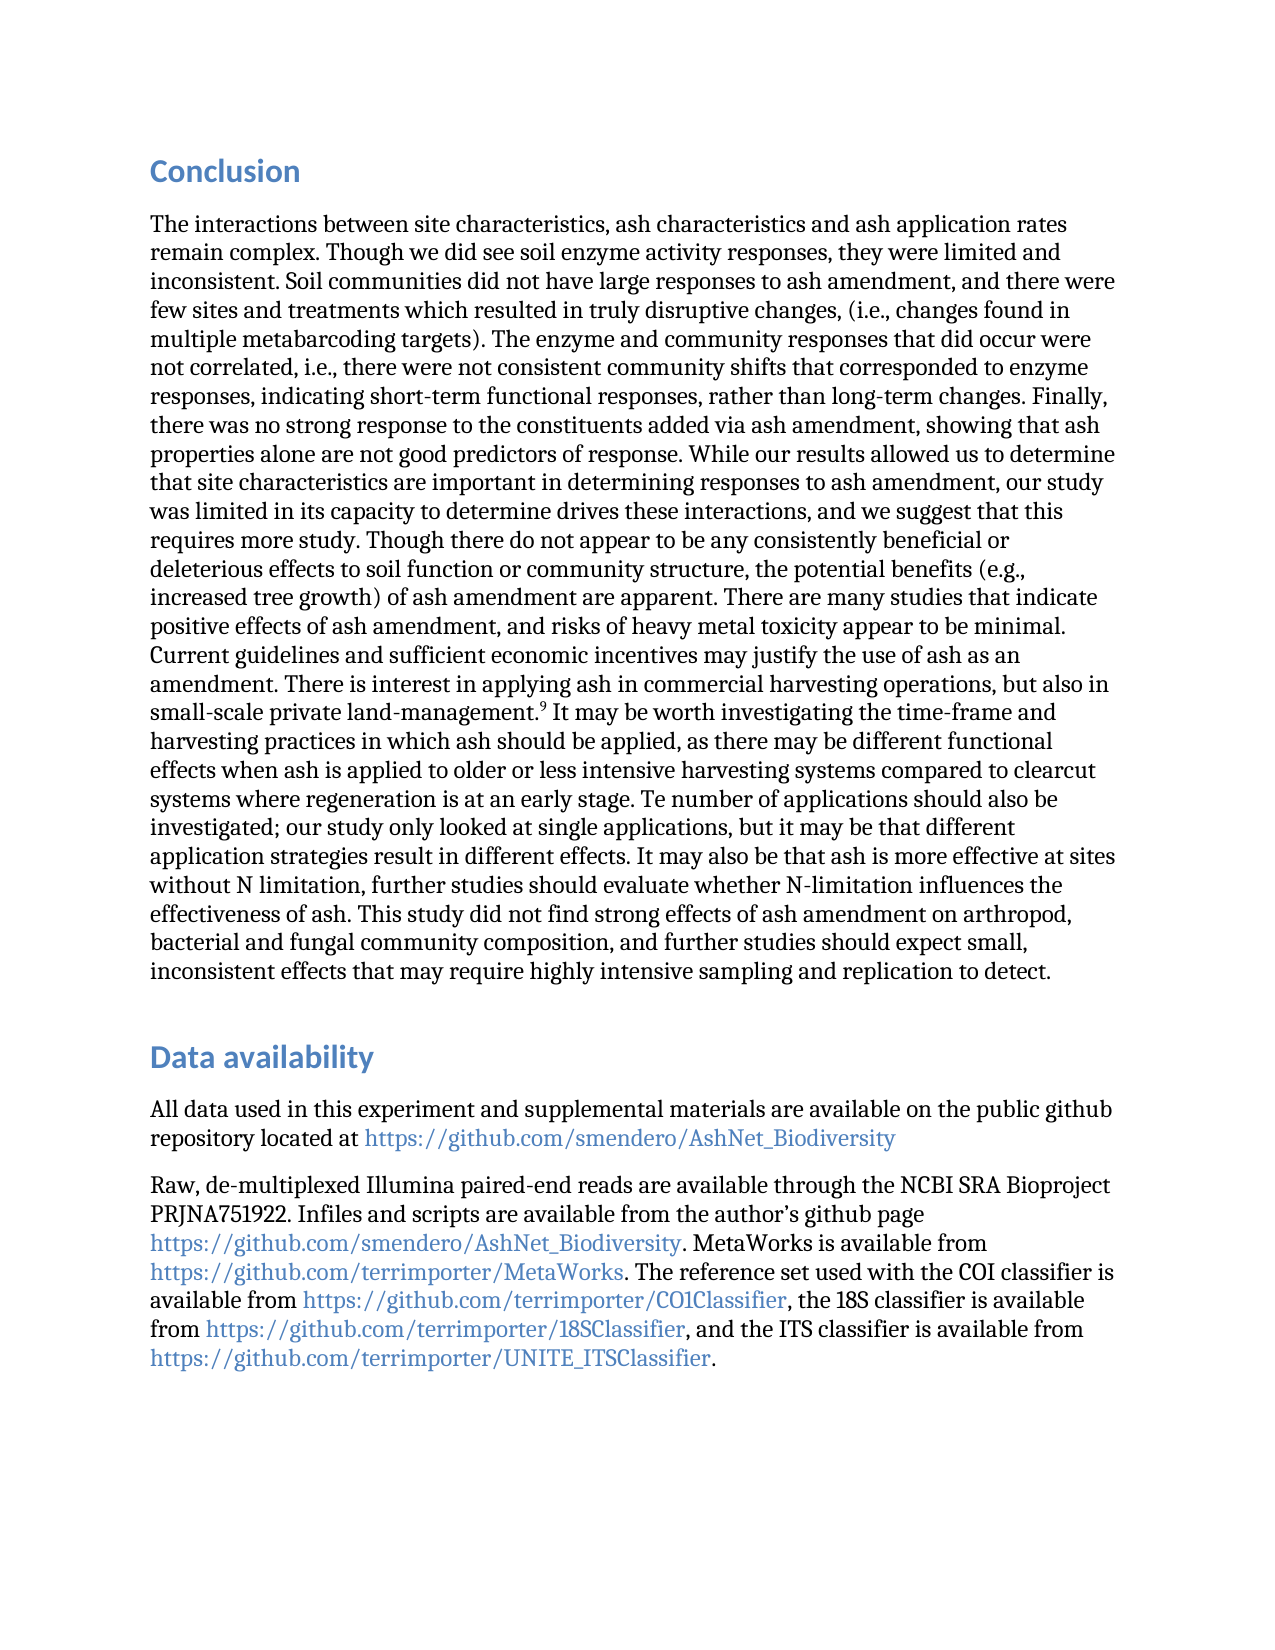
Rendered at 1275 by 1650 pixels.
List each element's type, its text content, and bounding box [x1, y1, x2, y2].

text All data used in this experiment and supplemental materials are available on the public github repository located at https://github.com/smendero/AshNet_Biodiversity [150, 1095, 1125, 1153]
text Raw, de-multiplexed Illumina paired-end reads are available through the NCBI SRA Bioproject PRJNA751922. Infiles and scripts are available from the author’s github page https://github.com/smendero/AshNet_Biodiversity. MetaWorks is available from https://github.com/terrimporter/MetaWorks. The reference set used with the COI classifier is available from https://github.com/terrimporter/CO1Classifier, the 18S classifier is available from https://github.com/terrimporter/18SClassifier, and the ITS classifier is available from https://github.com/terrimporter/UNITE_ITSClassifier. [150, 1171, 1125, 1373]
text The interactions between site characteristics, ash characteristics and ash application rates remain complex. Though we did see soil enzyme activity responses, they were limited and inconsistent. Soil communities did not have large responses to ash amendment, and there were few sites and treatments which resulted in truly disruptive changes, (i.e., changes found in multiple metabarcoding targets). The enzyme and community responses that did occur were not correlated, i.e., there were not consistent community shifts that corresponded to enzyme responses, indicating short-term functional responses, rather than long-term changes. Finally, there was no strong response to the constituents added via ash amendment, showing that ash properties alone are not good predictors of response. While our results allowed us to determine that site characteristics are important in determining responses to ash amendment, our study was limited in its capacity to determine drives these interactions, and we suggest that this requires more study. Though there do not appear to be any consistently beneficial or deleterious effects to soil function or community structure, the potential benefits (e.g., increased tree growth) of ash amendment are apparent. There are many studies that indicate positive effects of ash amendment, and risks of heavy metal toxicity appear to be minimal. Current guidelines and sufficient economic incentives may justify the use of ash as an amendment. There is interest in applying ash in commercial harvesting operations, but also in small-scale private land-management.9 It may be worth investigating the time-frame and harvesting practices in which ash should be applied, as there may be different functional effects when ash is applied to older or less intensive harvesting systems compared to clearcut systems where regeneration is at an early stage. Te number of applications should also be investigated; our study only looked at single applications, but it may be that different application strategies result in different effects. It may also be that ash is more effective at sites without N limitation, further studies should evaluate whether N-limitation influences the effectiveness of ash. This study did not find strong effects of ash amendment on arthropod, bacterial and fungal community composition, and further studies should expect small, inconsistent effects that may require highly intensive sampling and replication to detect. [150, 209, 1125, 986]
subtitle Data availability [150, 1036, 1125, 1076]
subtitle Conclusion [150, 150, 1125, 191]
